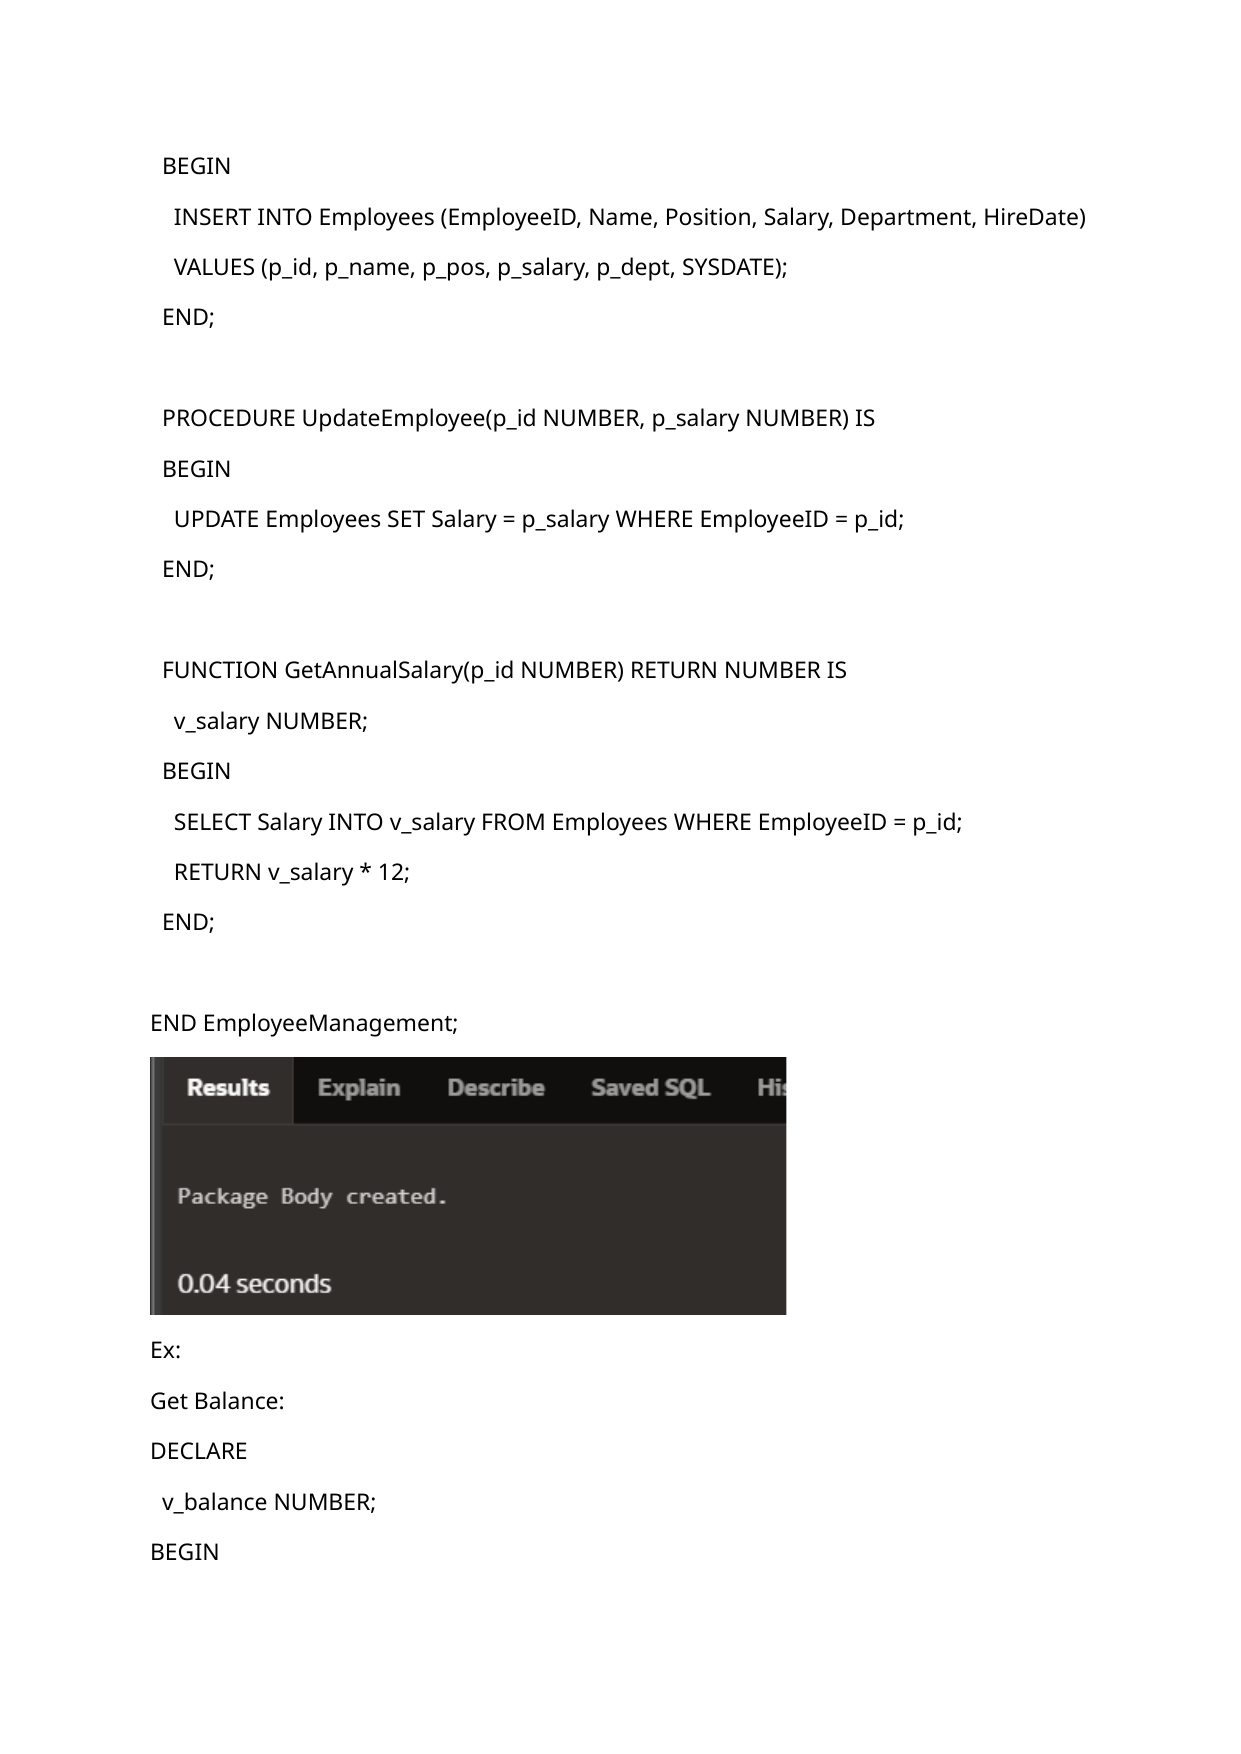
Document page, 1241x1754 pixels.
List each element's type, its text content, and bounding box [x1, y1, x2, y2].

text BEGIN [150, 150, 1090, 181]
text Get Balance: [150, 1384, 1090, 1416]
text DECLARE [150, 1435, 1090, 1466]
text BEGIN [150, 452, 1090, 484]
picture [150, 1057, 787, 1315]
text END; [150, 553, 1090, 584]
text PROCEDURE UpdateEmployee(p_id NUMBER, p_salary NUMBER) IS [150, 402, 1090, 433]
text v_salary NUMBER; [150, 704, 1090, 736]
text BEGIN [150, 1536, 1090, 1567]
text SELECT Salary INTO v_salary FROM Employees WHERE EmployeeID = p_id; [150, 805, 1090, 837]
text UPDATE Employees SET Salary = p_salary WHERE EmployeeID = p_id; [150, 503, 1090, 534]
text FUNCTION GetAnnualSalary(p_id NUMBER) RETURN NUMBER IS [150, 654, 1090, 685]
text RETURN v_salary * 12; [150, 856, 1090, 887]
text Ex: [150, 1334, 1090, 1365]
text v_balance NUMBER; [150, 1485, 1090, 1517]
text INSERT INTO Employees (EmployeeID, Name, Position, Salary, Department, HireDate) [150, 200, 1090, 232]
text END EmployeeManagement; [150, 1007, 1090, 1038]
text END; [150, 906, 1090, 937]
text BEGIN [150, 755, 1090, 786]
text END; [150, 301, 1090, 332]
text VALUES (p_id, p_name, p_pos, p_salary, p_dept, SYSDATE); [150, 251, 1090, 282]
